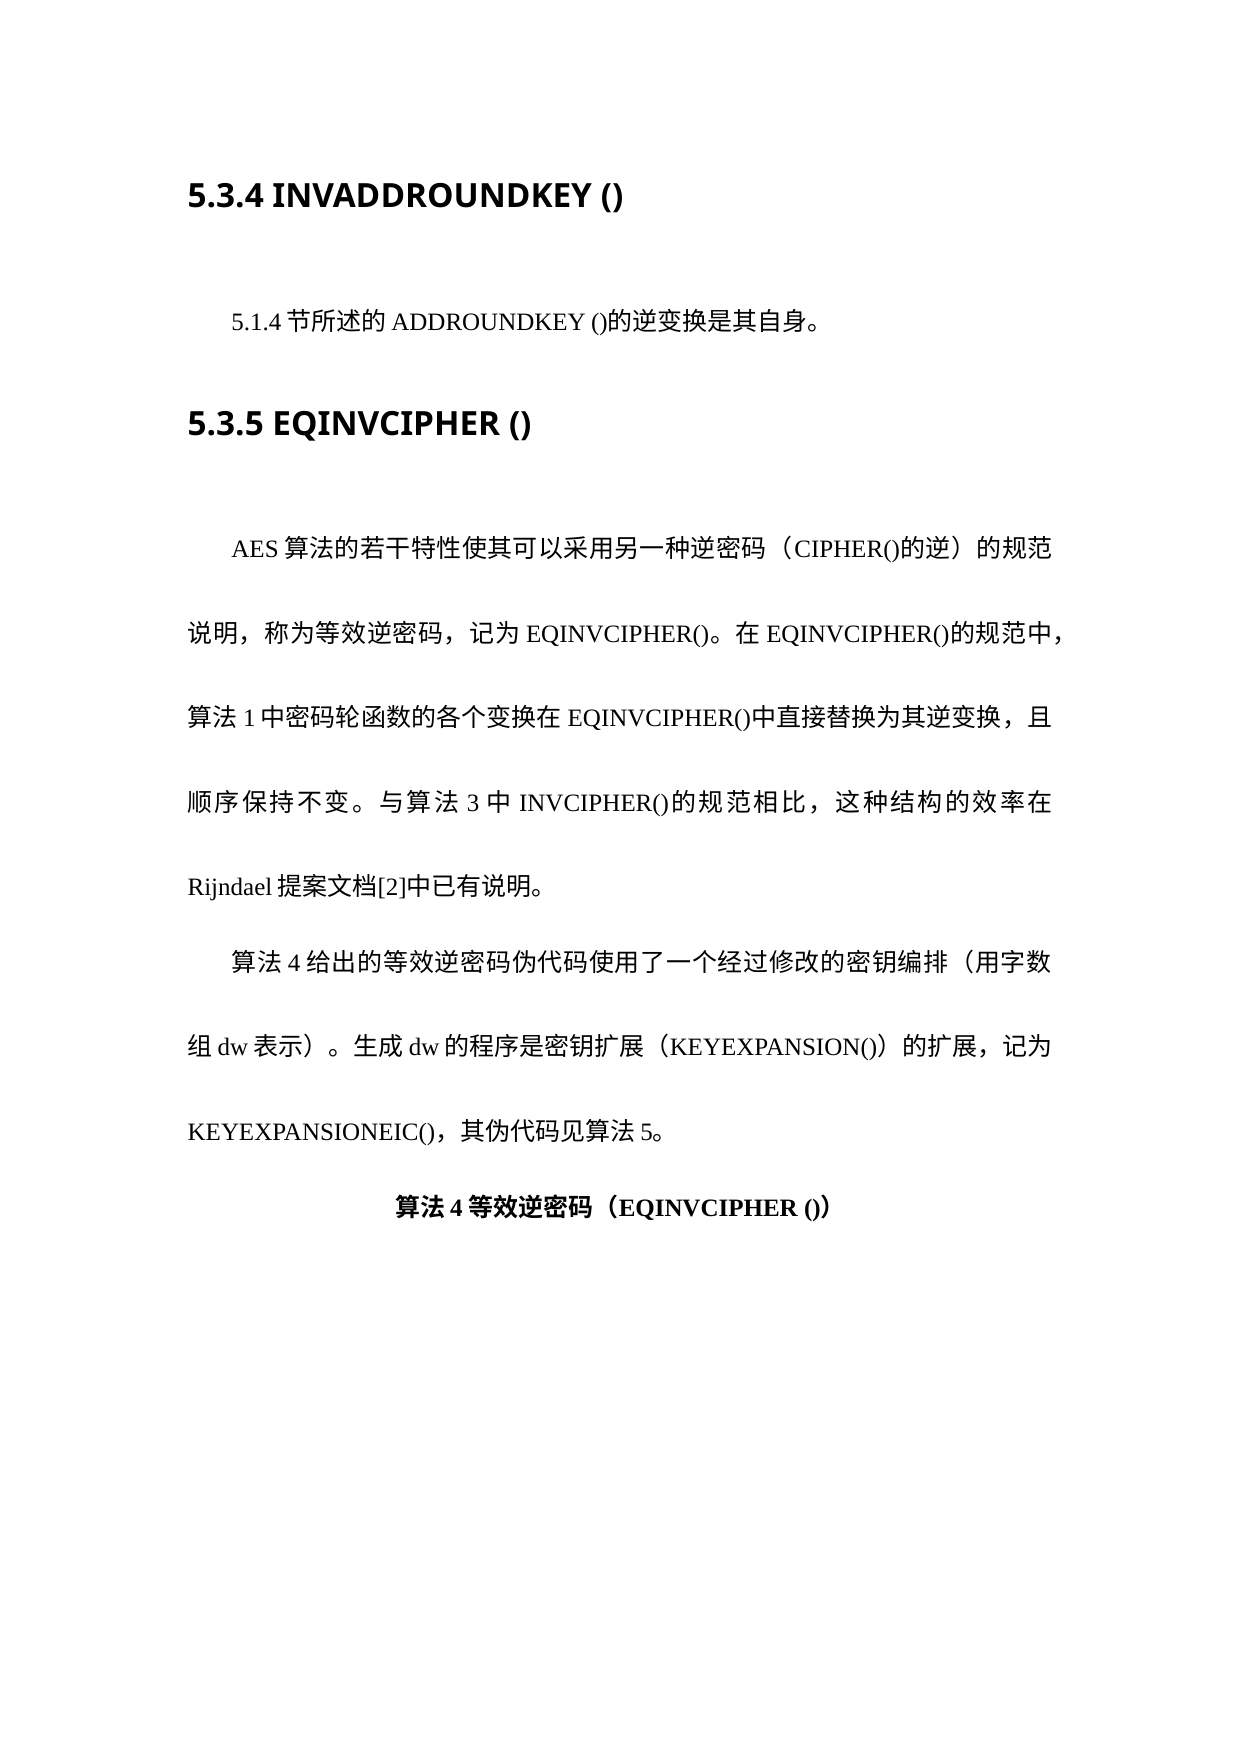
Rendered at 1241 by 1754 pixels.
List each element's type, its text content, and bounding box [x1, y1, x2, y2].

subtitle 5.3.4 INVADDROUNDKEY () [187, 162, 1053, 227]
text 算法4 等效逆密码（EQINVCIPHER ()） [187, 1173, 1053, 1238]
text 5.1.4节所述的ADDROUNDKEY ()的逆变换是其自身。 [187, 287, 1053, 352]
subtitle 5.3.5 EQINVCIPHER () [187, 389, 1053, 454]
text AES算法的若干特性使其可以采用另一种逆密码（CIPHER()的逆）的规范说明，称为等效逆密码，记为EQINVCIPHER()。在EQINVCIPHER()的规范中，算法1中密码轮函数的各个变换在EQINVCIPHER()中直接替换为其逆变换，且顺序保持不变。与算法3中INVCIPHER()的规范相比，这种结构的效率在Rijndael提案文档[2]中已有说明。 [187, 514, 1053, 917]
text 算法4给出的等效逆密码伪代码使用了一个经过修改的密钥编排（用字数组dw表示）。生成dw的程序是密钥扩展（KEYEXPANSION()）的扩展，记为 KEYEXPANSIONEIC()，其伪代码见算法5。 [187, 928, 1053, 1162]
